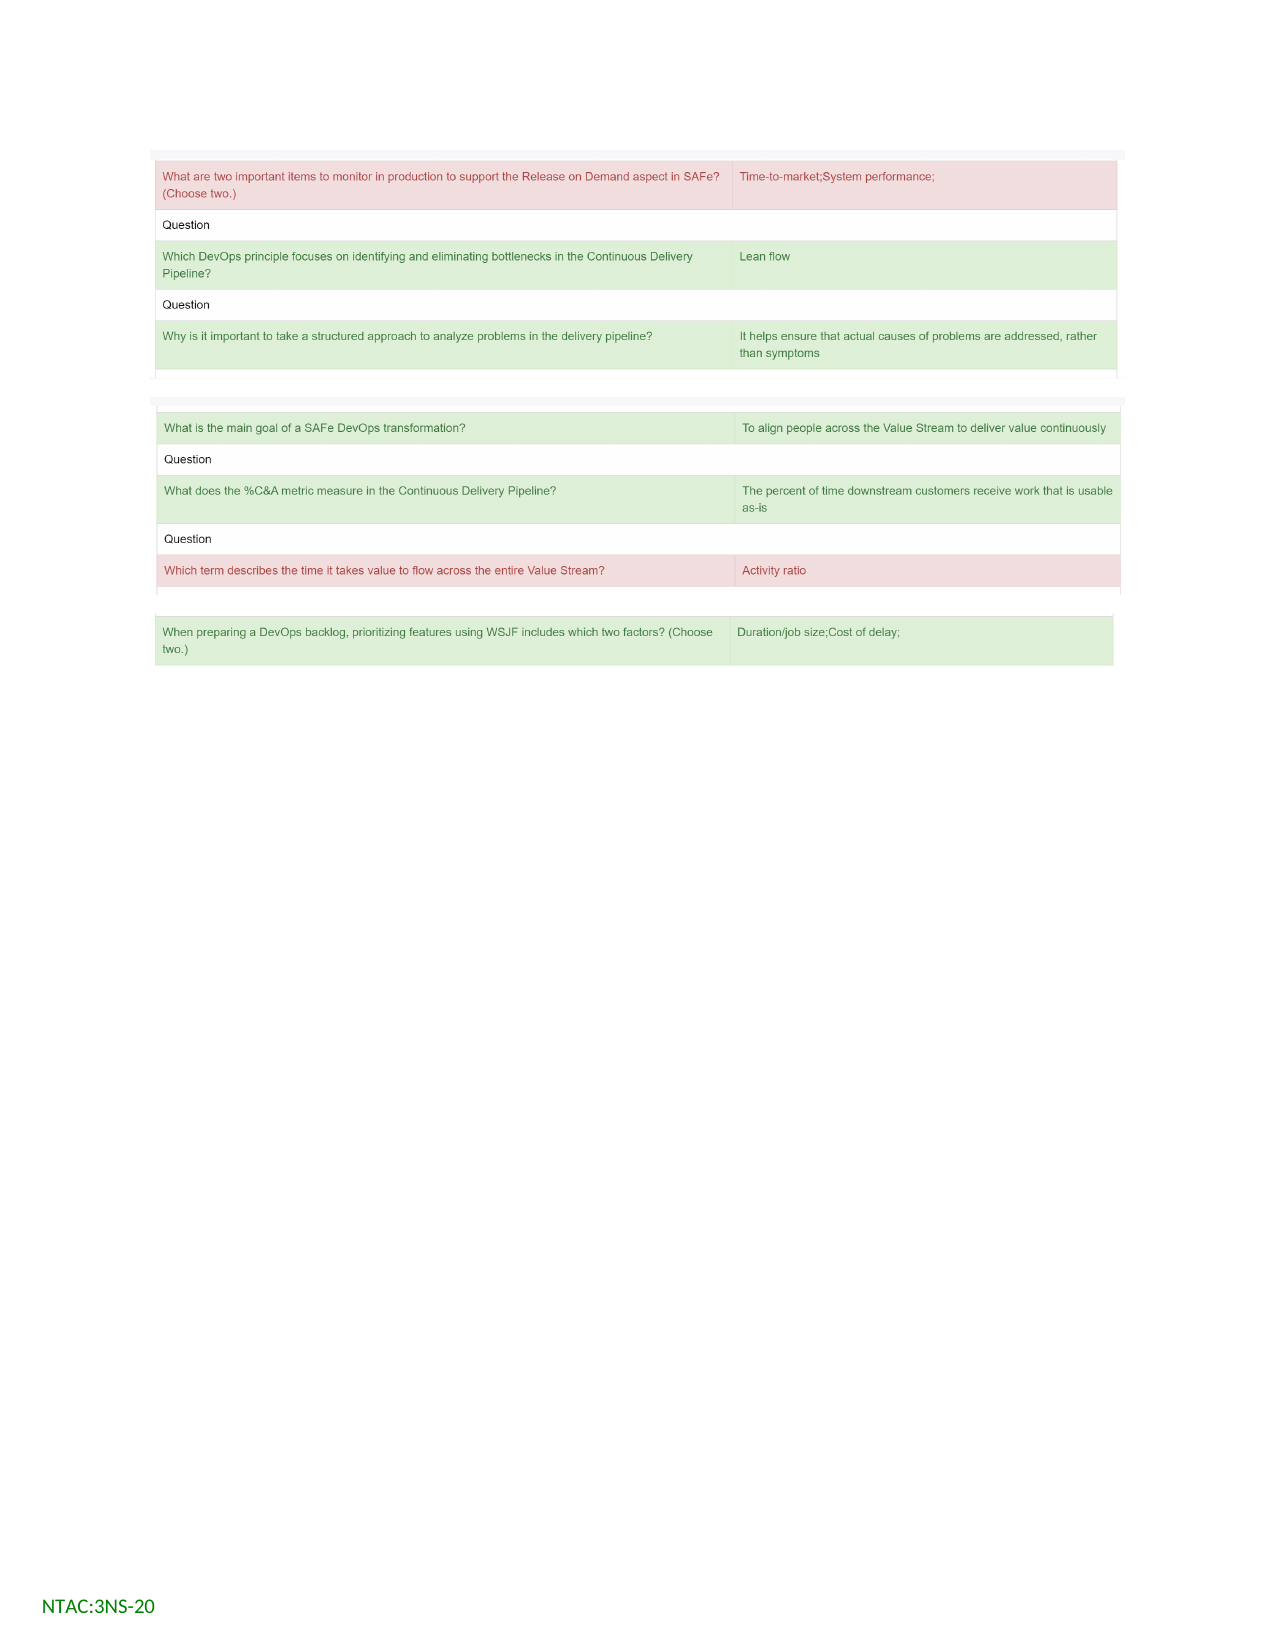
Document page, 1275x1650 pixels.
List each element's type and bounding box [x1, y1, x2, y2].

picture [150, 613, 1125, 667]
picture [150, 397, 1125, 595]
picture [150, 150, 1125, 379]
